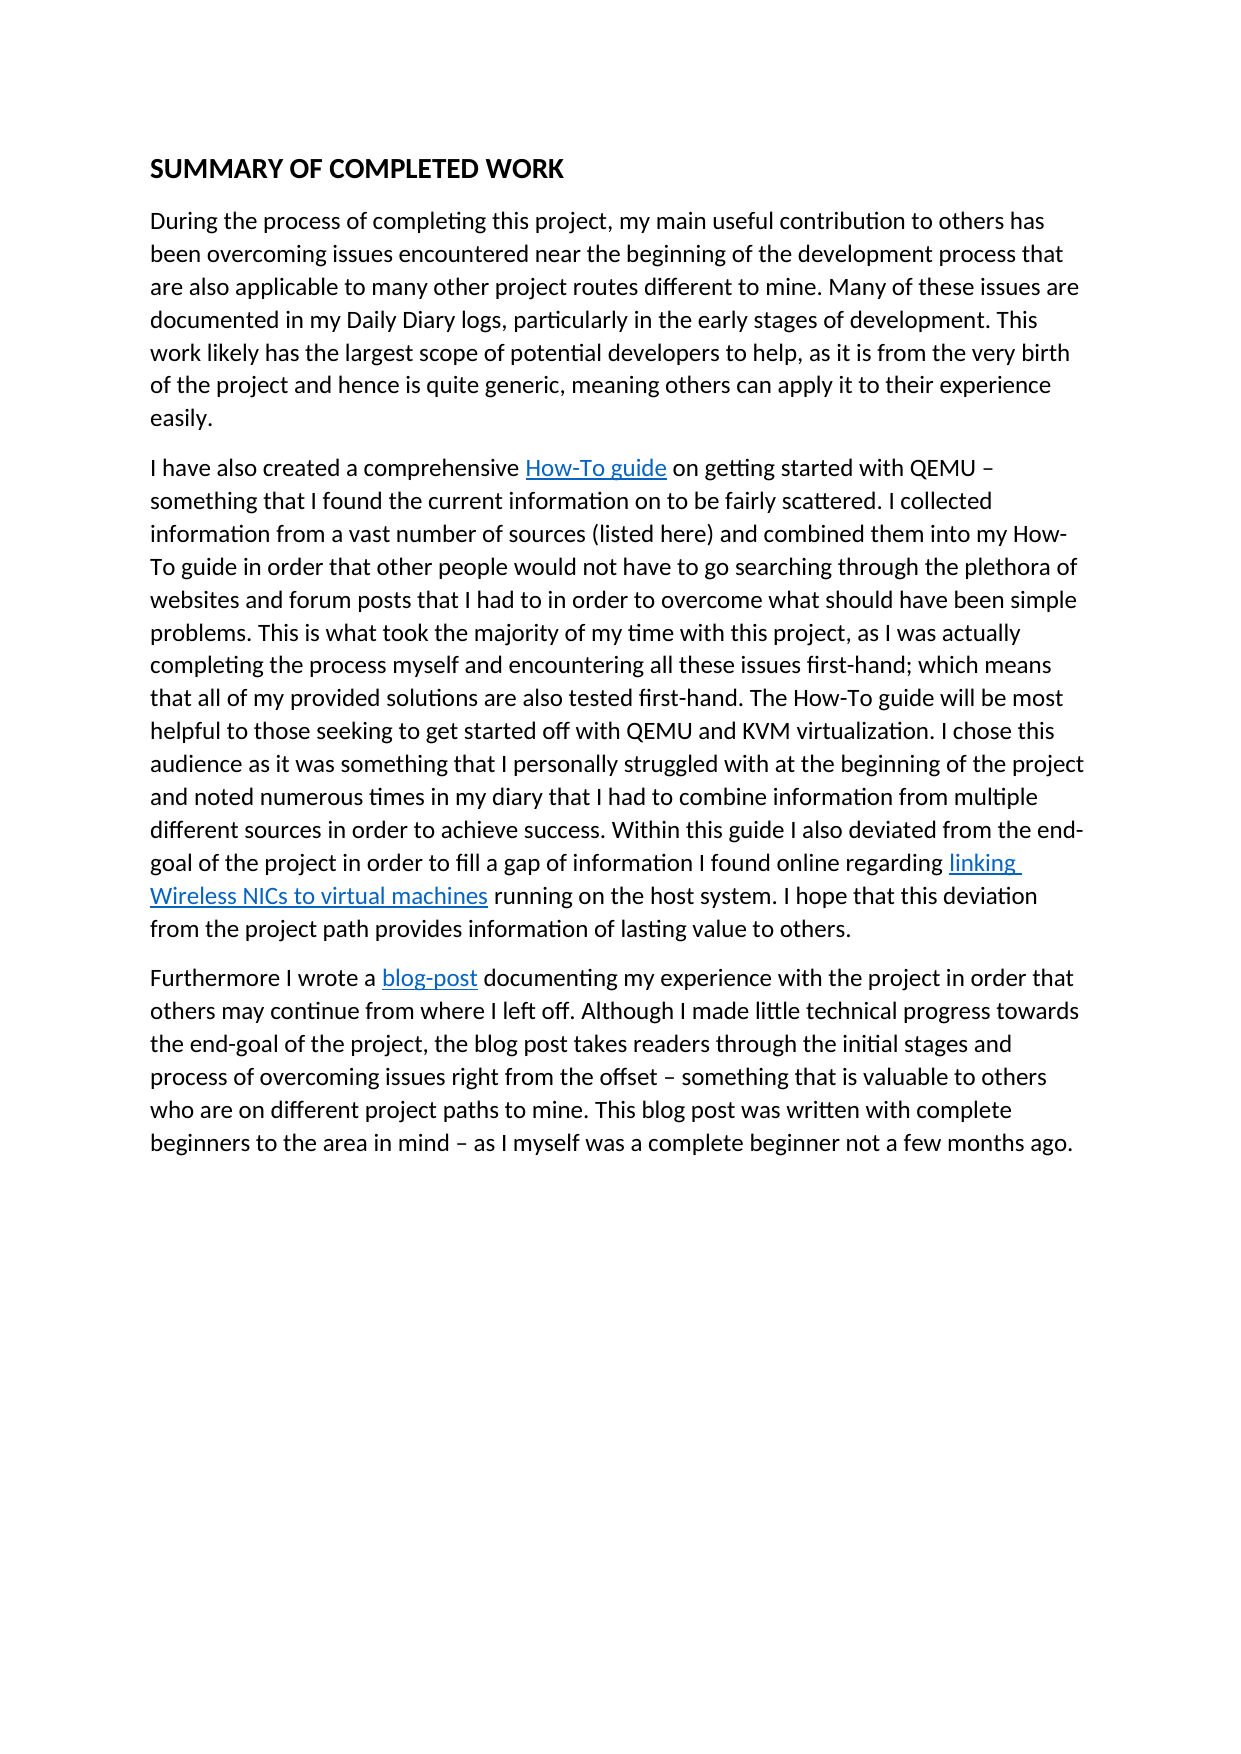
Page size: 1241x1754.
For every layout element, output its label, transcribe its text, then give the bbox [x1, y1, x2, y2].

text Furthermore I wrote a blog-post documenting my experience with the project in order that others may continue from where I left off. Although I made little technical progress towards the end-goal of the project, the blog post takes readers through the initial stages and process of overcoming issues right from the offset – something that is valuable to others who are on different project paths to mine. This blog post was written with complete beginners to the area in mind – as I myself was a complete beginner not a few months ago. [150, 963, 1090, 1158]
text I have also created a comprehensive How-To guide on getting started with QEMU – something that I found the current information on to be fairly scattered. I collected information from a vast number of sources (listed here) and combined them into my How-To guide in order that other people would not have to go searching through the plethora of websites and forum posts that I had to in order to overcome what should have been simple problems. This is what took the majority of my time with this project, as I was actually completing the process myself and encountering all these issues first-hand; which means that all of my provided solutions are also tested first-hand. The How-To guide will be most helpful to those seeking to get started off with QEMU and KVM virtualization. I chose this audience as it was something that I personally struggled with at the beginning of the project and noted numerous times in my diary that I had to combine information from multiple different sources in order to achieve success. Within this guide I also deviated from the end-goal of the project in order to fill a gap of information I found online regarding linking Wireless NICs to virtual machines running on the host system. I hope that this deviation from the project path provides information of lasting value to others. [150, 452, 1090, 943]
text SUMMARY OF COMPLETED WORK [150, 150, 1090, 186]
text During the process of completing this project, my main useful contribution to others has been overcoming issues encountered near the beginning of the development process that are also applicable to many other project routes different to mine. Many of these issues are documented in my Daily Diary logs, particularly in the early stages of development. This work likely has the largest scope of potential developers to help, as it is from the very birth of the project and hence is quite generic, meaning others can apply it to their experience easily. [150, 205, 1090, 433]
